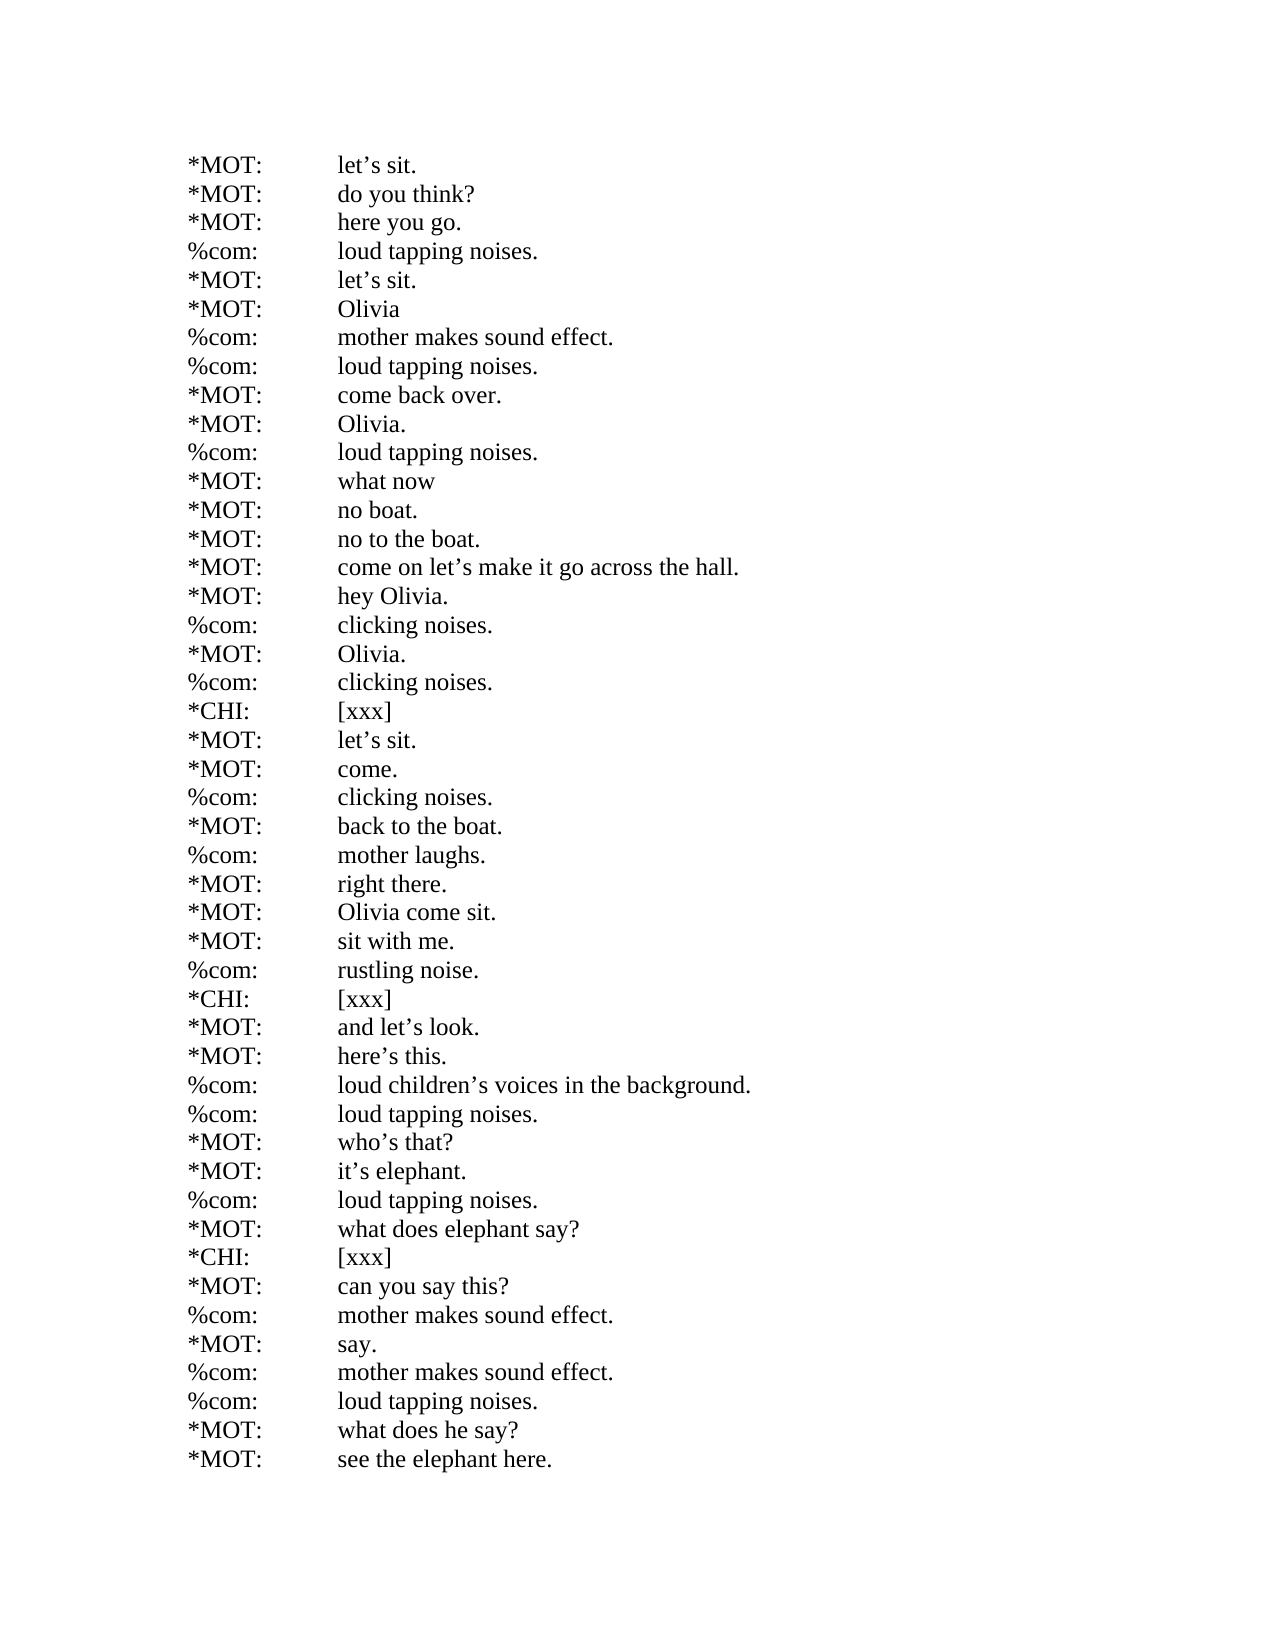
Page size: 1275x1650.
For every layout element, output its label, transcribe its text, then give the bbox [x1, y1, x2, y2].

text *CHI: [xxx] [187, 984, 1087, 1012]
text *MOT: who’s that? [187, 1127, 1087, 1156]
text *MOT: come back over. [187, 380, 1087, 409]
text %com: loud tapping noises. [187, 351, 1087, 380]
text *MOT: and let’s look. [187, 1012, 1087, 1041]
text *MOT: come on let’s make it go across the hall. [187, 552, 1087, 581]
text %com: loud tapping noises. [187, 437, 1087, 466]
text *MOT: can you say this? [187, 1271, 1087, 1300]
text %com: loud tapping noises. [187, 1185, 1087, 1214]
text %com: loud children’s voices in the background. [187, 1070, 1087, 1099]
text %com: mother makes sound effect. [187, 1357, 1087, 1386]
text *MOT: sit with me. [187, 926, 1087, 955]
text *MOT: Olivia. [187, 409, 1087, 437]
text *MOT: hey Olivia. [187, 581, 1087, 610]
text %com: clicking noises. [187, 667, 1087, 696]
text *MOT: do you think? [187, 179, 1087, 207]
text %com: clicking noises. [187, 610, 1087, 639]
text *MOT: Olivia. [187, 639, 1087, 667]
text *MOT: right there. [187, 869, 1087, 897]
text *MOT: back to the boat. [187, 811, 1087, 840]
text *CHI: [xxx] [187, 1242, 1087, 1271]
text *MOT: see the elephant here. [187, 1444, 1087, 1472]
text *MOT: no boat. [187, 495, 1087, 524]
text *MOT: let’s sit. [187, 725, 1087, 754]
text *MOT: no to the boat. [187, 524, 1087, 552]
text %com: loud tapping noises. [187, 236, 1087, 265]
text *MOT: here you go. [187, 207, 1087, 236]
text %com: mother makes sound effect. [187, 322, 1087, 351]
text *MOT: Olivia come sit. [187, 897, 1087, 926]
text *MOT: what does he say? [187, 1415, 1087, 1444]
text *MOT: here’s this. [187, 1041, 1087, 1070]
text *MOT: what now [187, 466, 1087, 495]
text *MOT: Olivia [187, 294, 1087, 322]
text *MOT: it’s elephant. [187, 1156, 1087, 1185]
text %com: loud tapping noises. [187, 1099, 1087, 1127]
text %com: loud tapping noises. [187, 1386, 1087, 1415]
text *MOT: say. [187, 1329, 1087, 1357]
text *MOT: let’s sit. [187, 265, 1087, 294]
text %com: rustling noise. [187, 955, 1087, 984]
text %com: clicking noises. [187, 782, 1087, 811]
text *MOT: what does elephant say? [187, 1214, 1087, 1242]
text *MOT: come. [187, 754, 1087, 782]
text *CHI: [xxx] [187, 696, 1087, 725]
text *MOT: let’s sit. [187, 150, 1087, 179]
text %com: mother laughs. [187, 840, 1087, 869]
text %com: mother makes sound effect. [187, 1300, 1087, 1329]
